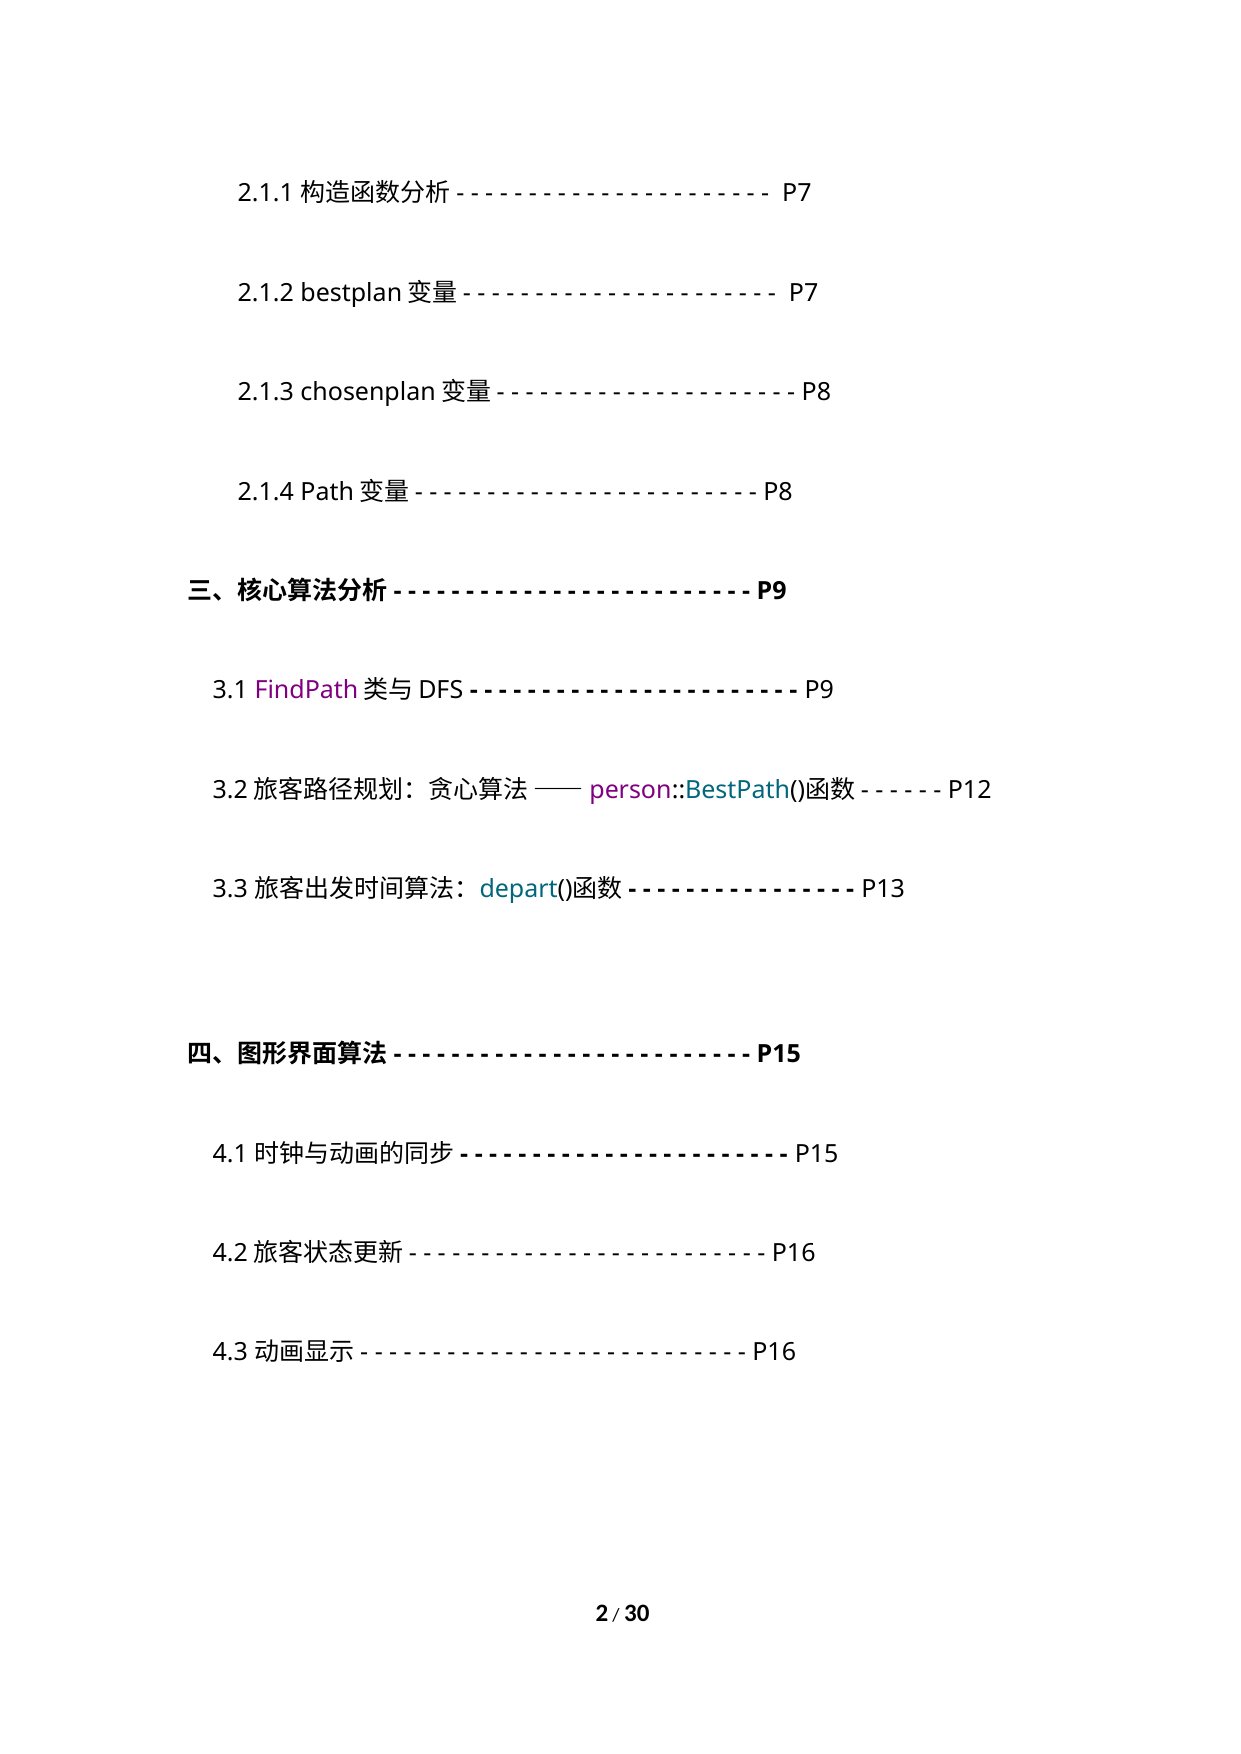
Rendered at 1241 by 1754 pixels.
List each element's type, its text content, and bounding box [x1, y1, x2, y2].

text 4.2旅客状态更新 - - - - - - - - - - - - - - - - - - - - - - - - - P16 [187, 1218, 1053, 1283]
text 2.1.3 chosenplan变量 - - - - - - - - - - - - - - - - - - - - - P8 [187, 357, 1053, 422]
text 3.1 FindPath类与DFS - - - - - - - - - - - - - - - - - - - - - - - P9 [187, 655, 1053, 720]
text 2.1.4 Path变量 - - - - - - - - - - - - - - - - - - - - - - - - P8 [187, 457, 1053, 522]
text 4.3 动画显示 - - - - - - - - - - - - - - - - - - - - - - - - - - - P16 [187, 1317, 1053, 1382]
text 3.3 旅客出发时间算法：depart()函数 - - - - - - - - - - - - - - - - P13 [187, 854, 1053, 919]
text 2.1.1 构造函数分析 - - - - - - - - - - - - - - - - - - - - - - P7 [187, 158, 1053, 223]
text 四、图形界面算法 - - - - - - - - - - - - - - - - - - - - - - - - - P15 [187, 1019, 1053, 1084]
text 3.2旅客路径规划：贪心算法 —— person::BestPath()函数 - - - - - - P12 [187, 755, 1053, 820]
text 三、核心算法分析 - - - - - - - - - - - - - - - - - - - - - - - - - P9 [187, 556, 1053, 621]
text 4.1 时钟与动画的同步 - - - - - - - - - - - - - - - - - - - - - - - P15 [187, 1119, 1053, 1184]
text 2.1.2 bestplan变量 - - - - - - - - - - - - - - - - - - - - - - P7 [187, 258, 1053, 323]
